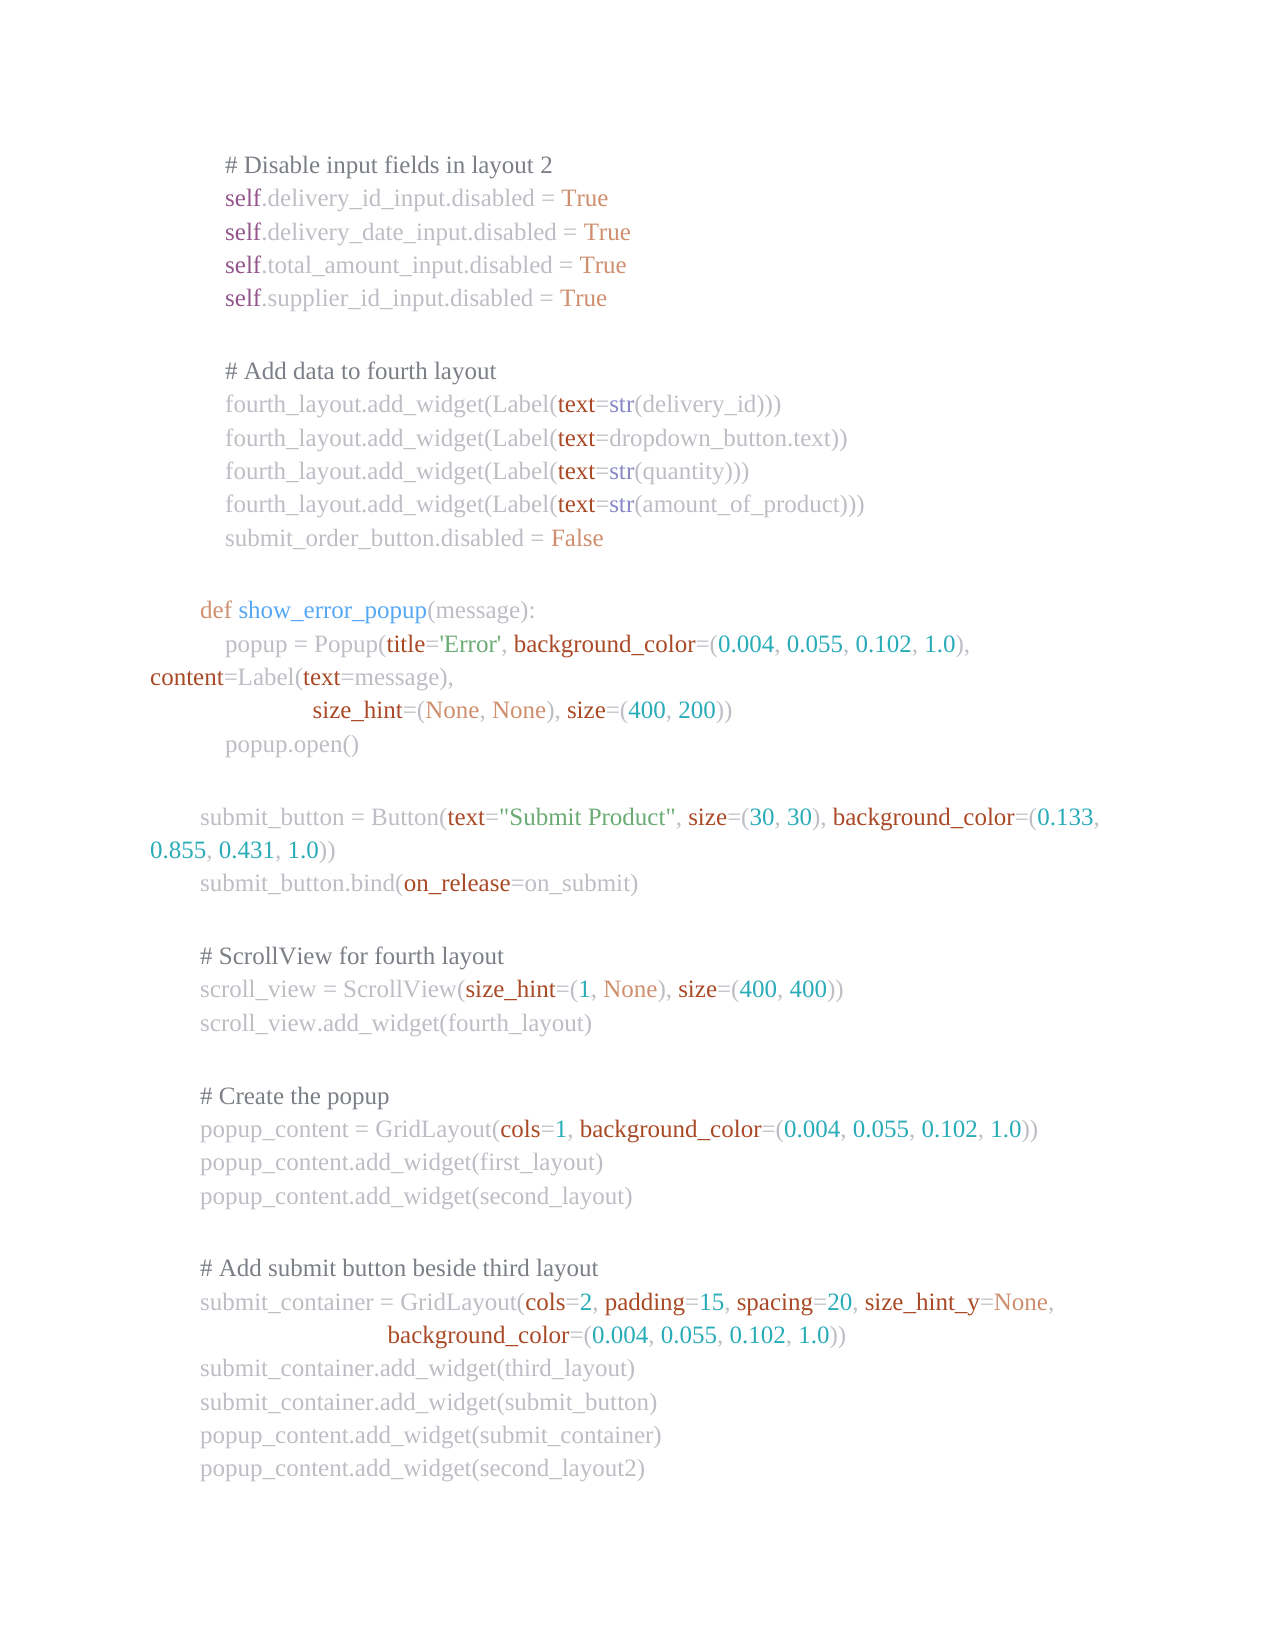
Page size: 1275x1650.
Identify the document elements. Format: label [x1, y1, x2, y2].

text [150, 150, 1125, 1482]
